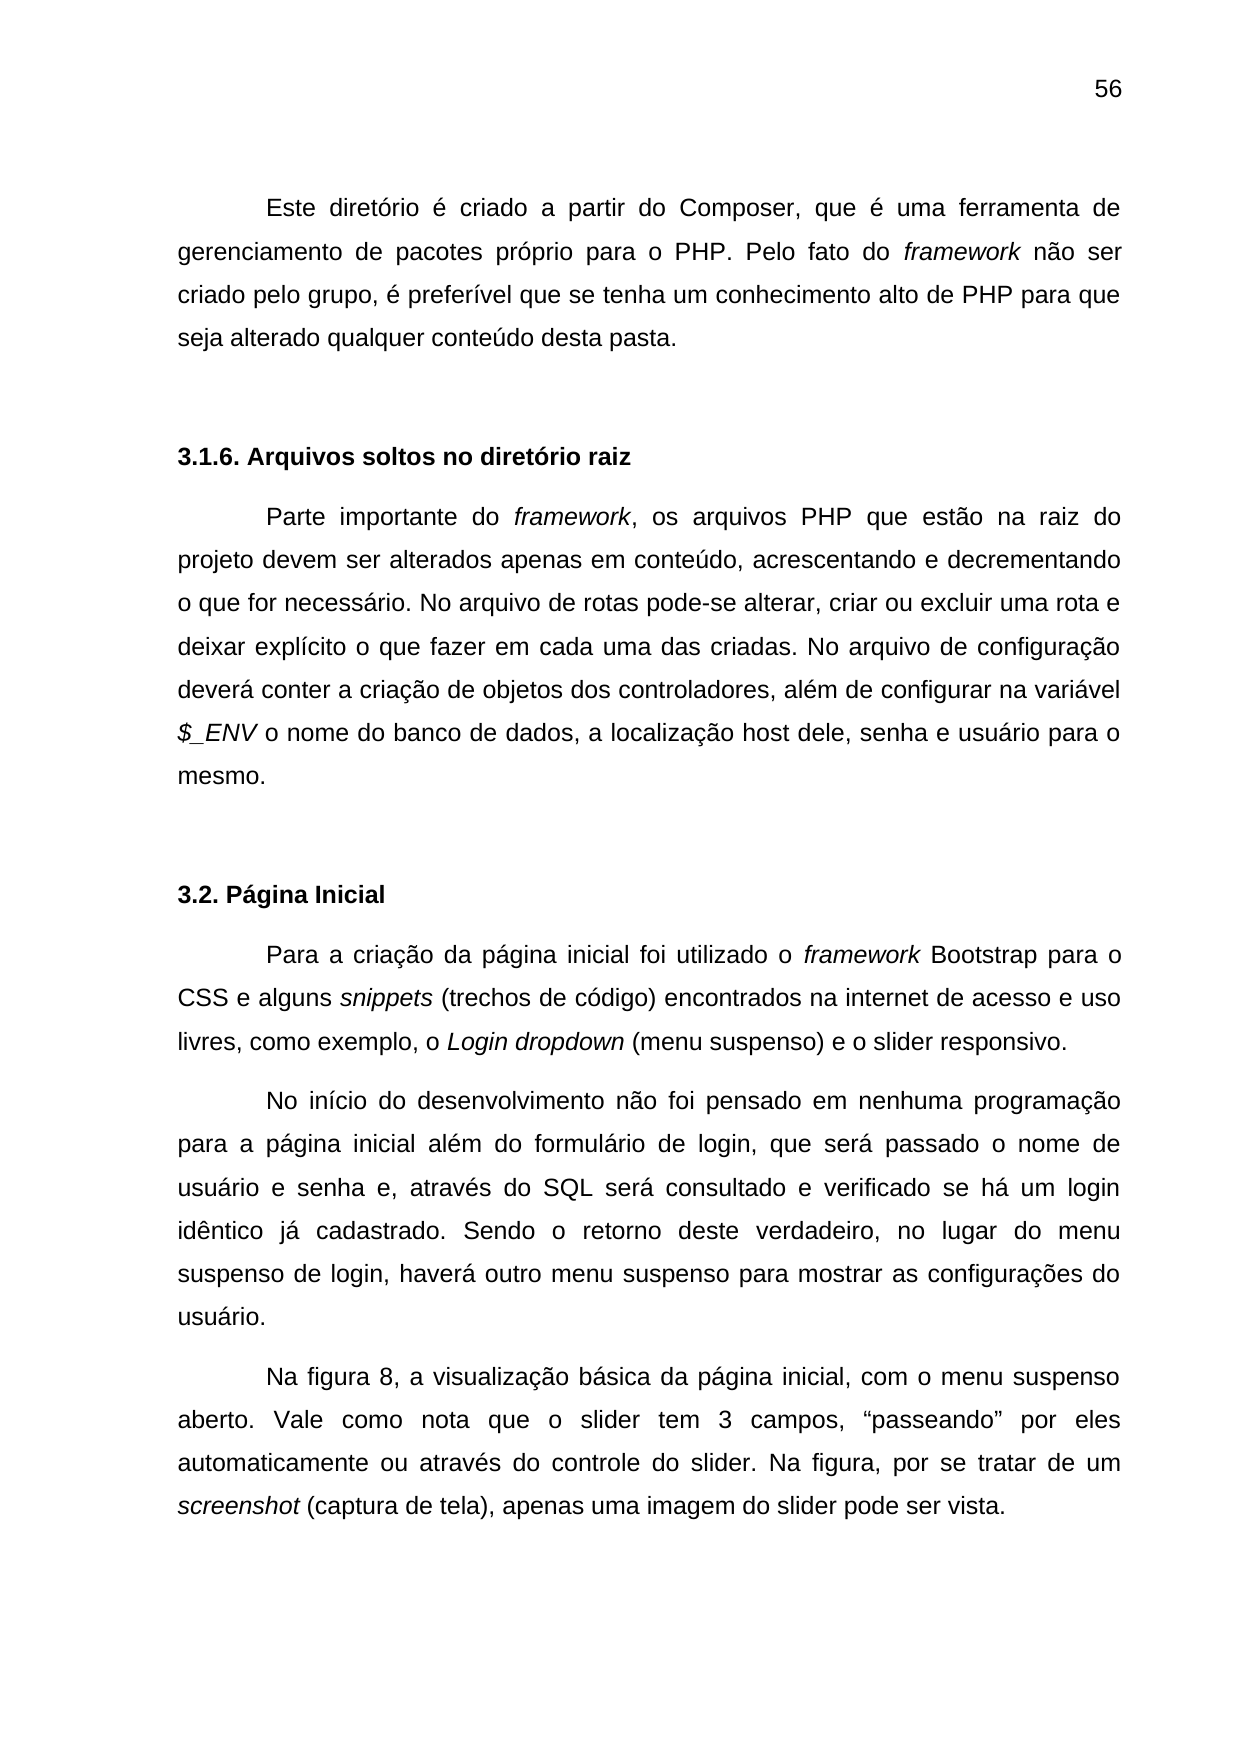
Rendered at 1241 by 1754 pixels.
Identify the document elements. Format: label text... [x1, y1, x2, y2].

text 3.1.6. Arquivos soltos no diretório raiz [177, 442, 1122, 471]
subtitle Para a criação da página inicial foi utilizado o framework Bootstrap para o CSS e alguns snippets (trechos de código) encontrados na internet de acesso e uso livres, como exemplo, o Login dropdown (menu suspenso) e o slider responsivo. [177, 940, 1122, 1055]
subtitle Este diretório é criado a partir do Composer, que é uma ferramenta de gerenciamento de pacotes próprio para o PHP. Pelo fato do framework não ser criado pelo grupo, é preferível que se tenha um conhecimento alto de PHP para que seja alterado qualquer conteúdo desta pasta. [177, 193, 1122, 351]
subtitle Na figura 8, a visualização básica da página inicial, com o menu suspenso aberto. Vale como nota que o slider tem 3 campos, “passeando” por eles automaticamente ou através do controle do slider. Na figura, por se tratar de um screenshot (captura de tela), apenas uma imagem do slider pode ser vista. [177, 1362, 1122, 1520]
subtitle No início do desenvolvimento não foi pensado em nenhuma programação para a página inicial além do formulário de login, que será passado o nome de usuário e senha e, através do SQL será consultado e verificado se há um login idêntico já cadastrado. Sendo o retorno deste verdadeiro, no lugar do menu suspenso de login, haverá outro menu suspenso para mostrar as configurações do usuário. [177, 1086, 1122, 1331]
text 3.2. Página Inicial [177, 880, 1122, 909]
subtitle Parte importante do framework, os arquivos PHP que estão na raiz do projeto devem ser alterados apenas em conteúdo, acrescentando e decrementando o que for necessário. No arquivo de rotas pode-se alterar, criar ou excluir uma rota e deixar explícito o que fazer em cada uma das criadas. No arquivo de configuração deverá conter a criação de objetos dos controladores, além de configurar na variável $_ENV o nome do banco de dados, a localização host dele, senha e usuário para o mesmo. [177, 502, 1122, 789]
